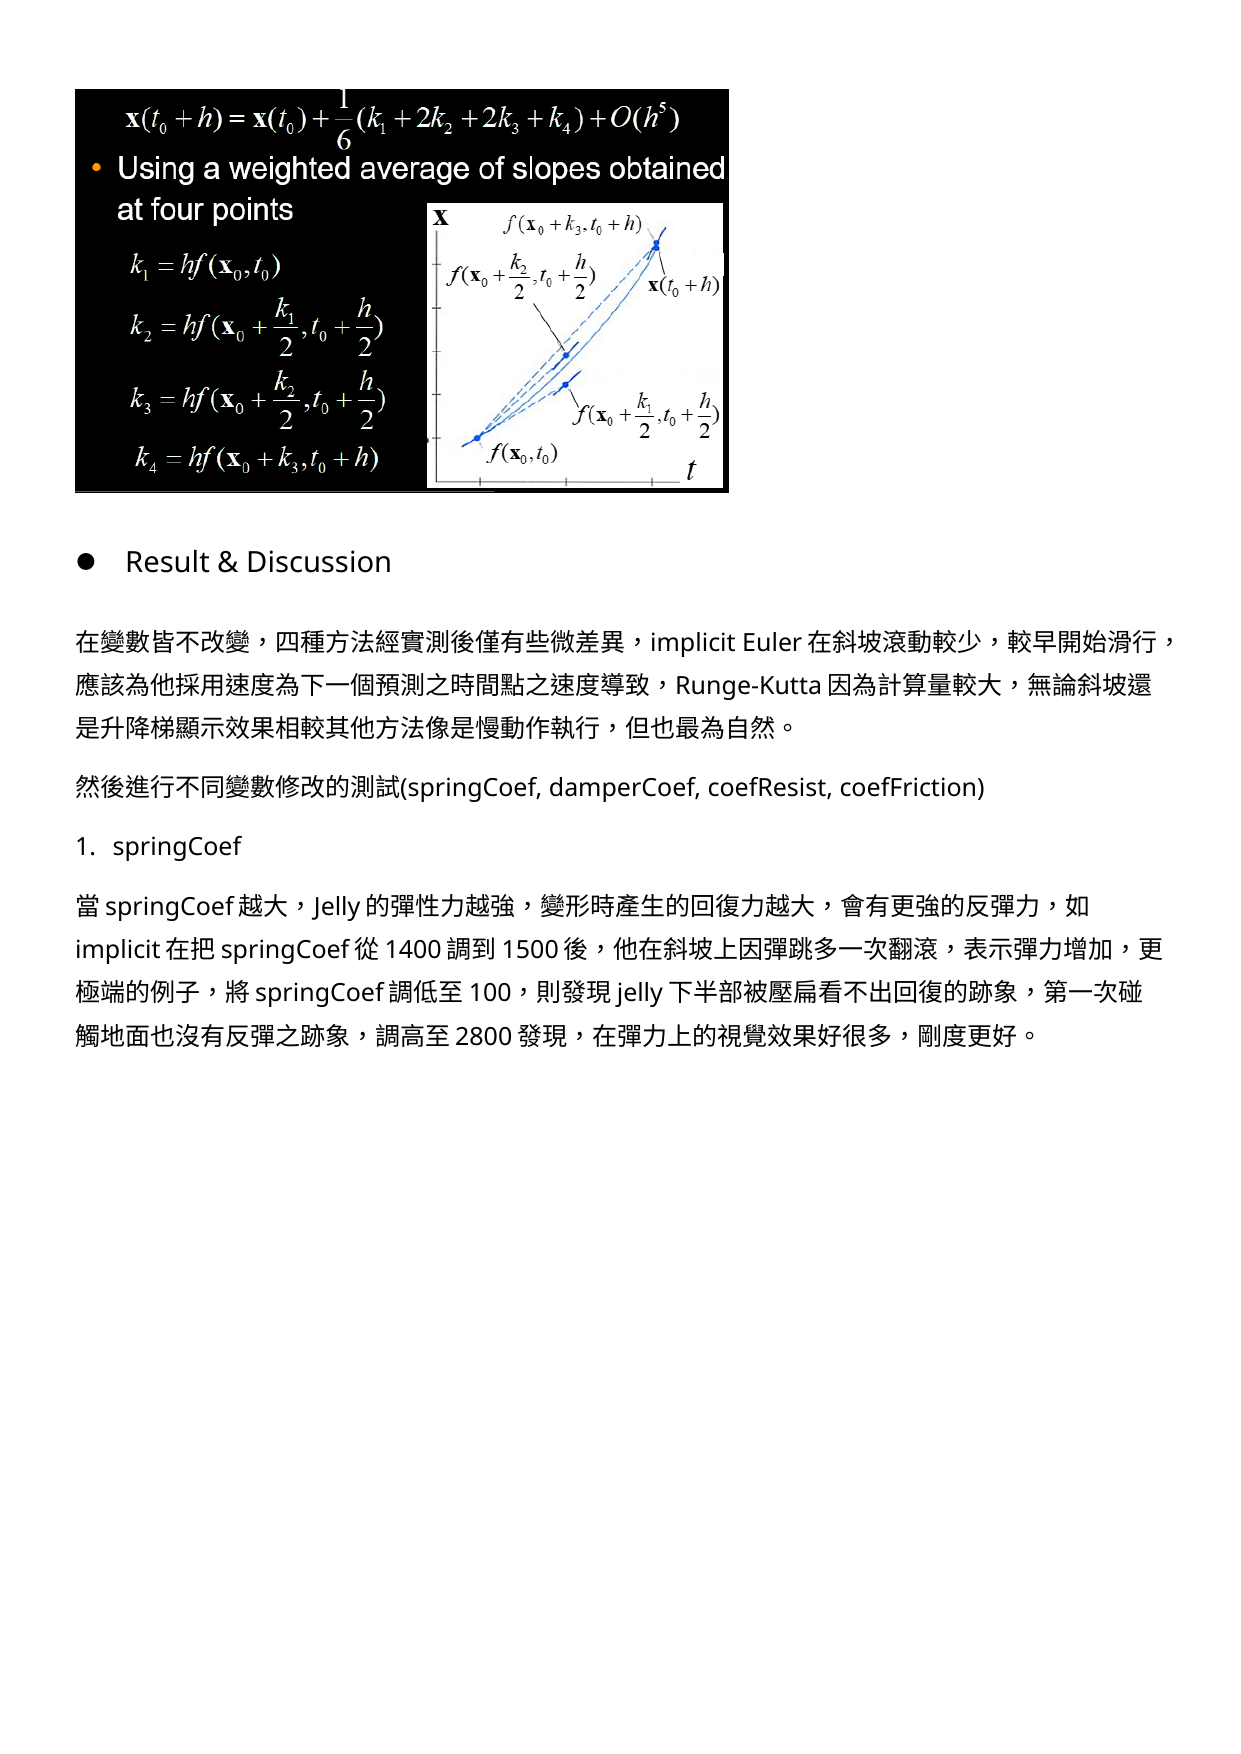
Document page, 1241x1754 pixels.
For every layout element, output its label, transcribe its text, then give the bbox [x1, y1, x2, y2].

picture [75, 89, 729, 493]
list Result & Discussion [75, 524, 1165, 599]
text 在變數皆不改變，四種方法經實測後僅有些微差異，implicit Euler在斜坡滾動較少，較早開始滑行，應該為他採用速度為下一個預測之時間點之速度導致，Runge-Kutta因為計算量較大，無論斜坡還是升降梯顯示效果相較其他方法像是慢動作執行，但也最為自然。 [75, 621, 1165, 745]
text 當springCoef越大，Jelly的彈性力越強，變形時產生的回復力越大，會有更強的反彈力，如implicit在把springCoef從1400調到1500後，他在斜坡上因彈跳多一次翻滾，表示彈力增加，更極端的例子，將springCoef調低至100，則發現jelly下半部被壓扁看不出回復的跡象，第一次碰觸地面也沒有反彈之跡象，調高至2800發現，在彈力上的視覺效果好很多，剛度更好。 [75, 886, 1165, 1053]
list springCoef [75, 827, 1165, 864]
text 然後進行不同變數修改的測試(springCoef, damperCoef, coefResist, coefFriction) [75, 767, 1165, 805]
